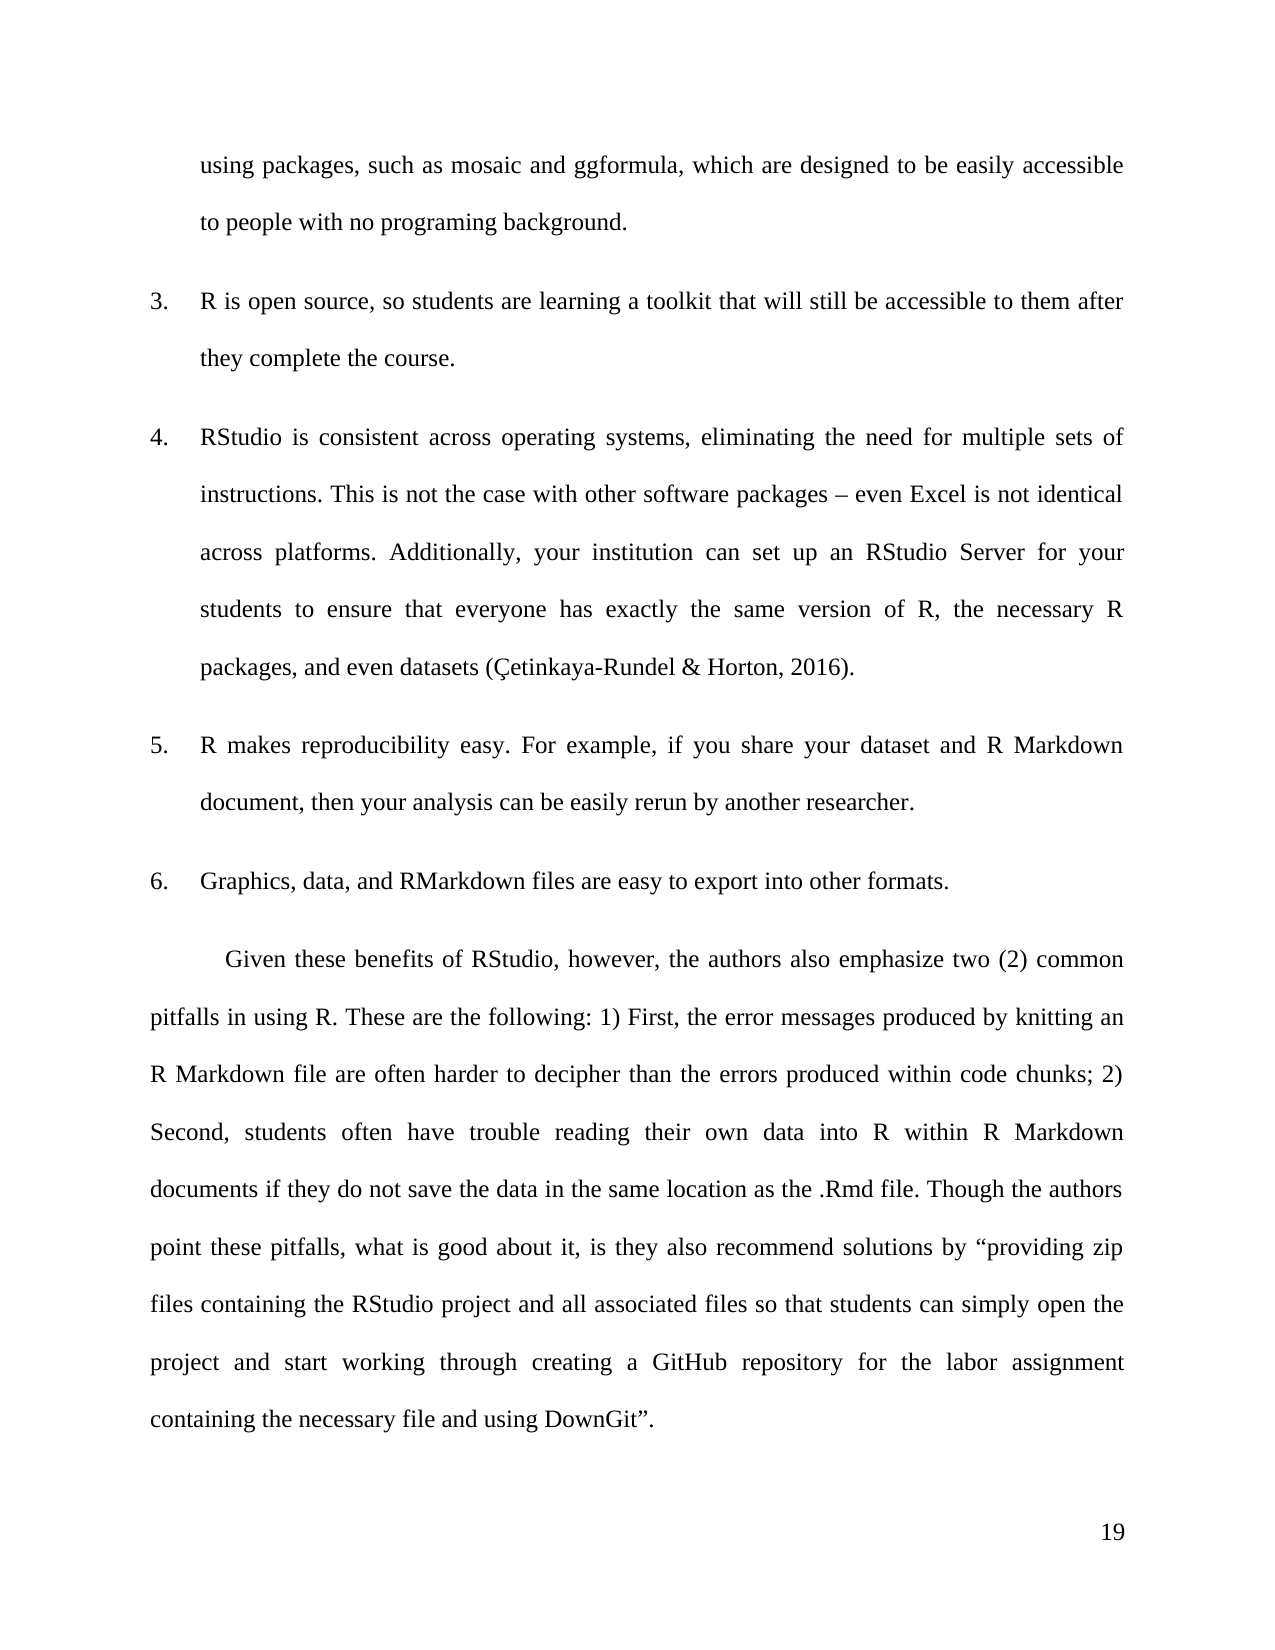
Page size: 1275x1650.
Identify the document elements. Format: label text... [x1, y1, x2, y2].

list RStudio is consistent across operating systems, eliminating the need for multiple sets of instructions. This is not the case with other software packages – even Excel is not identical across platforms. Additionally, your institution can set up an RStudio Server for your students to ensure that everyone has exactly the same version of R, the necessary R packages, and even datasets (Çetinkaya-Rundel & Horton, 2016). [150, 422, 1125, 680]
text Given these benefits of RStudio, however, the authors also emphasize two (2) common pitfalls in using R. These are the following: 1) First, the error messages produced by knitting an R Markdown file are often harder to decipher than the errors produced within code chunks; 2) Second, students often have trouble reading their own data into R within R Markdown documents if they do not save the data in the same location as the .Rmd file. Though the authors point these pitfalls, what is good about it, is they also recommend solutions by “providing zip files containing the RStudio project and all associated files so that students can simply open the project and start working through creating a GitHub repository for the labor assignment containing the necessary file and using DownGit”. [150, 944, 1125, 1433]
list R makes reproducibility easy. For example, if you share your dataset and R Markdown document, then your analysis can be easily rerun by another researcher. [150, 730, 1125, 816]
list R is open source, so students are learning a toolkit that will still be accessible to them after they complete the course. [150, 286, 1125, 372]
list Graphics, data, and RMarkdown files are easy to export into other formats. [150, 866, 1125, 894]
